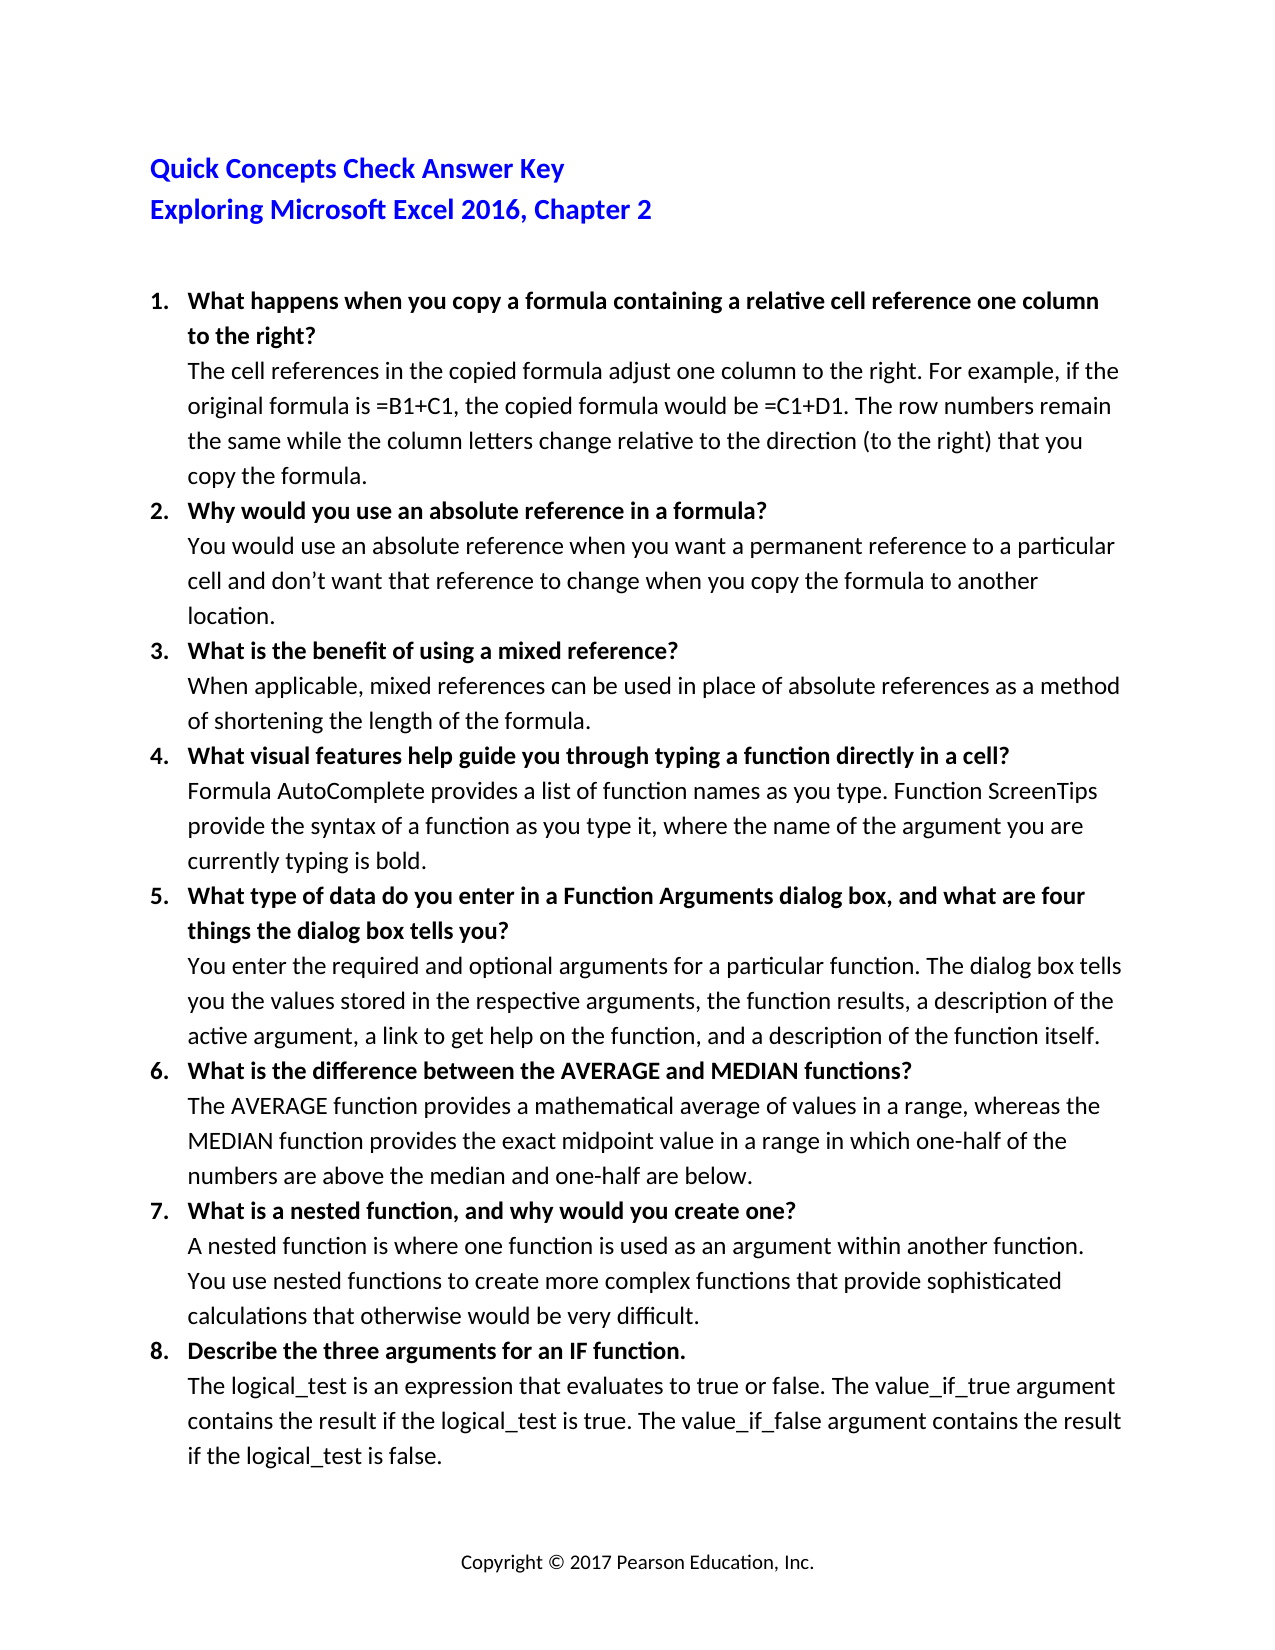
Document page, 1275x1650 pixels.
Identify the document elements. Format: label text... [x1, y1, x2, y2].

list What is a nested function, and why would you create one? A nested function is where one function is used as an argument within another function. You use nested functions to create more complex functions that provide sophisticated calculations that otherwise would be very difficult. [150, 1195, 1125, 1330]
list What is the difference between the AVERAGE and MEDIAN functions? The AVERAGE function provides a mathematical average of values in a range, whereas the MEDIAN function provides the exact midpoint value in a range in which one-half of the numbers are above the median and one-half are below. [150, 1055, 1125, 1190]
list Why would you use an absolute reference in a formula? You would use an absolute reference when you want a permanent reference to a particular cell and don’t want that reference to change when you copy the formula to another location. [150, 495, 1125, 630]
subtitle Quick Concepts Check Answer Key Exploring Microsoft Excel 2016, Chapter 2 [150, 150, 1125, 227]
list Describe the three arguments for an IF function. The logical_test is an expression that evaluates to true or false. The value_if_true argument contains the result if the logical_test is true. The value_if_false argument contains the result if the logical_test is false. [150, 1335, 1125, 1470]
list What type of data do you enter in a Function Arguments dialog box, and what are four things the dialog box tells you? You enter the required and optional arguments for a particular function. The dialog box tells you the values stored in the respective arguments, the function results, a description of the active argument, a link to get help on the function, and a description of the function itself. [150, 880, 1125, 1050]
list What happens when you copy a formula containing a relative cell reference one column to the right? The cell references in the copied formula adjust one column to the right. For example, if the original formula is =B1+C1, the copied formula would be =C1+D1. The row numbers remain the same while the column letters change relative to the direction (to the right) that you copy the formula. [150, 285, 1125, 490]
list What is the benefit of using a mixed reference? [150, 635, 1125, 665]
list When applicable, mixed references can be used in place of absolute references as a method of shortening the length of the formula. [187, 670, 1125, 735]
list What visual features help guide you through typing a function directly in a cell? Formula AutoComplete provides a list of function names as you type. Function ScreenTips provide the syntax of a function as you type it, where the name of the argument you are currently typing is bold. [150, 740, 1125, 875]
